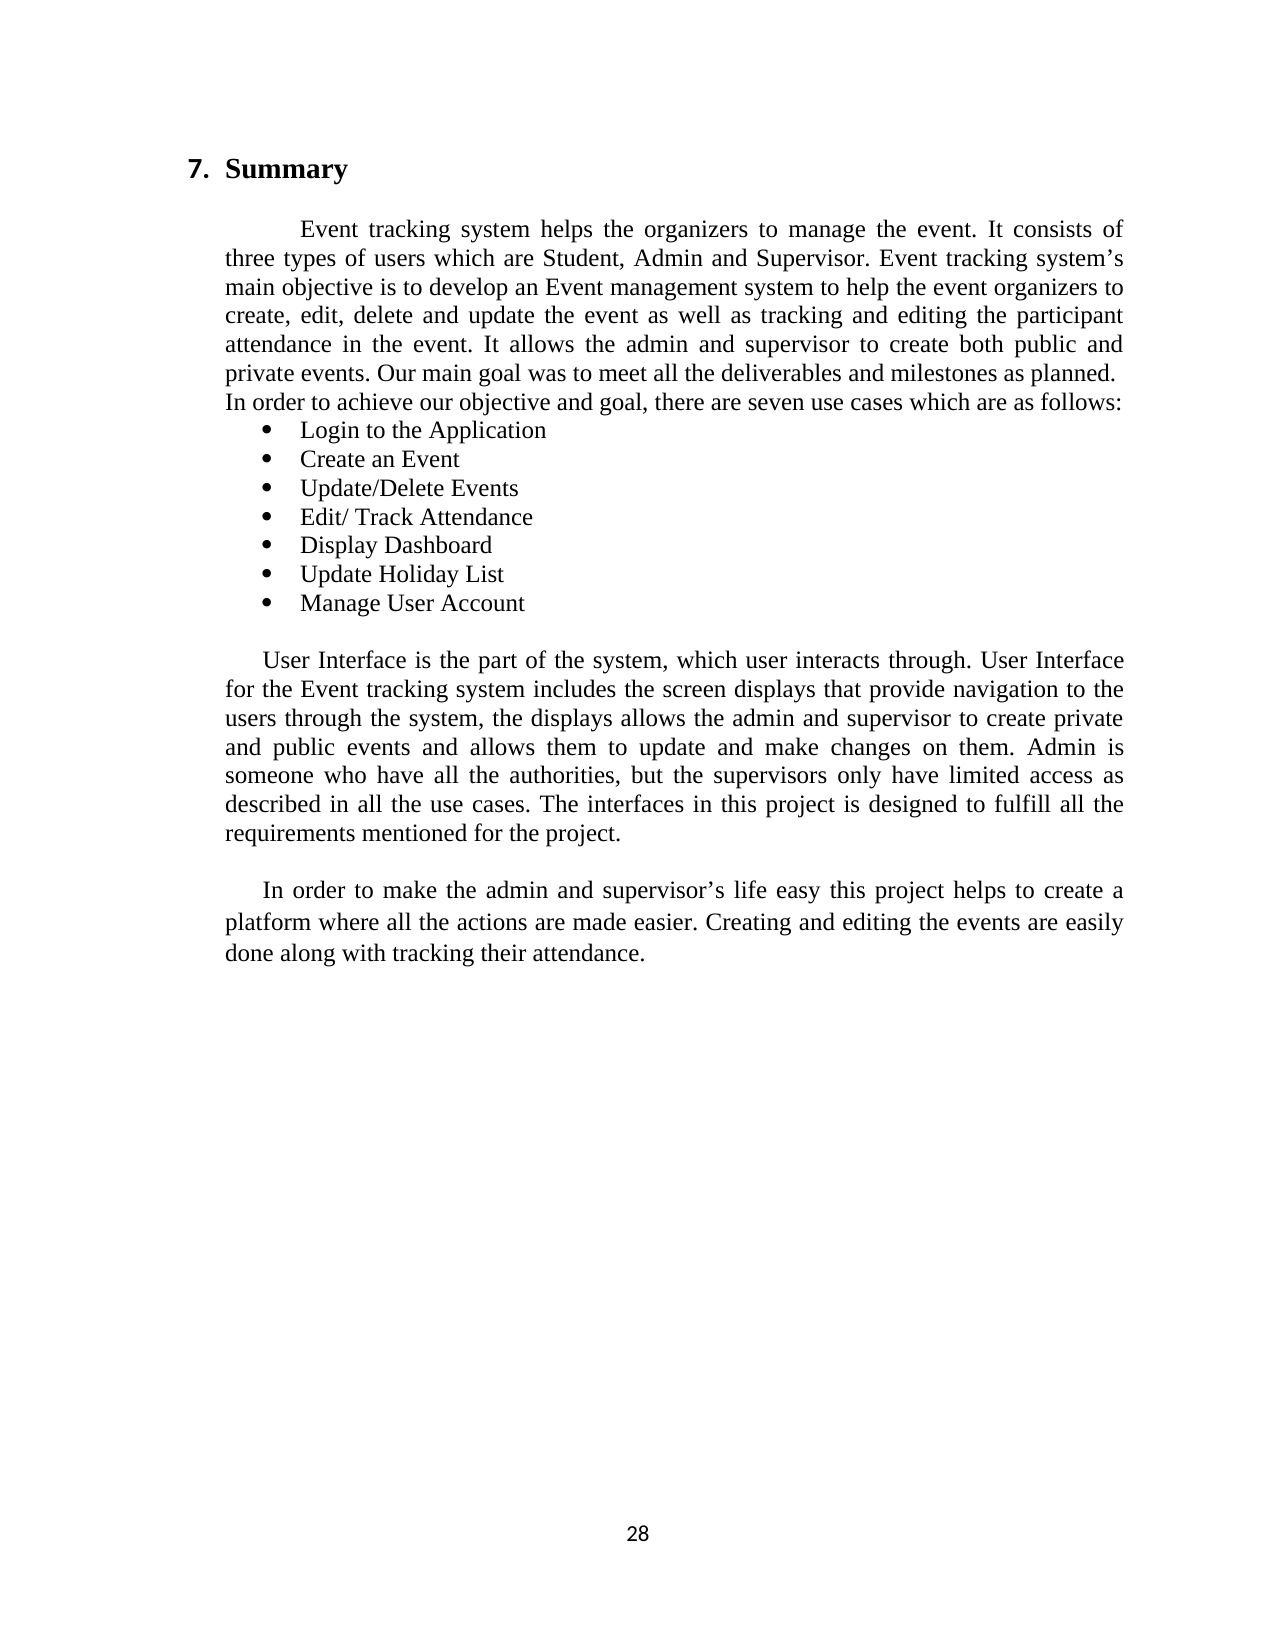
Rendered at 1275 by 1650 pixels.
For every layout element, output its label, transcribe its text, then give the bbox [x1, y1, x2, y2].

list Login to the Application [262, 416, 1125, 444]
list Edit/ Track Attendance [262, 502, 1125, 531]
text In order to achieve our objective and goal, there are seven use cases which are as follows: [225, 387, 1125, 416]
text In order to make the admin and supervisor’s life easy this project helps to create a platform where all the actions are made easier. Creating and editing the events are easily done along with tracking their attendance. [225, 876, 1125, 966]
list Update/Delete Events [262, 473, 1125, 502]
text Event tracking system helps the organizers to manage the event. It consists of three types of users which are Student, Admin and Supervisor. Event tracking system’s main objective is to develop an Event management system to help the event organizers to create, edit, delete and update the event as well as tracking and editing the participant attendance in the event. It allows the admin and supervisor to create both public and private events. Our main goal was to meet all the deliverables and milestones as planned. [225, 214, 1125, 387]
list Update Holiday List [262, 559, 1125, 588]
list Manage User Account [262, 588, 1125, 617]
list Display Dashboard [262, 531, 1125, 559]
text User Interface is the part of the system, which user interacts through. User Interface for the Event tracking system includes the screen displays that provide navigation to the users through the system, the displays allows the admin and supervisor to create private and public events and allows them to update and make changes on them. Admin is someone who have all the authorities, but the supervisors only have limited access as described in all the use cases. The interfaces in this project is designed to fulfill all the requirements mentioned for the project. [225, 646, 1125, 847]
list Summary [187, 150, 1125, 186]
list Create an Event [262, 444, 1125, 473]
